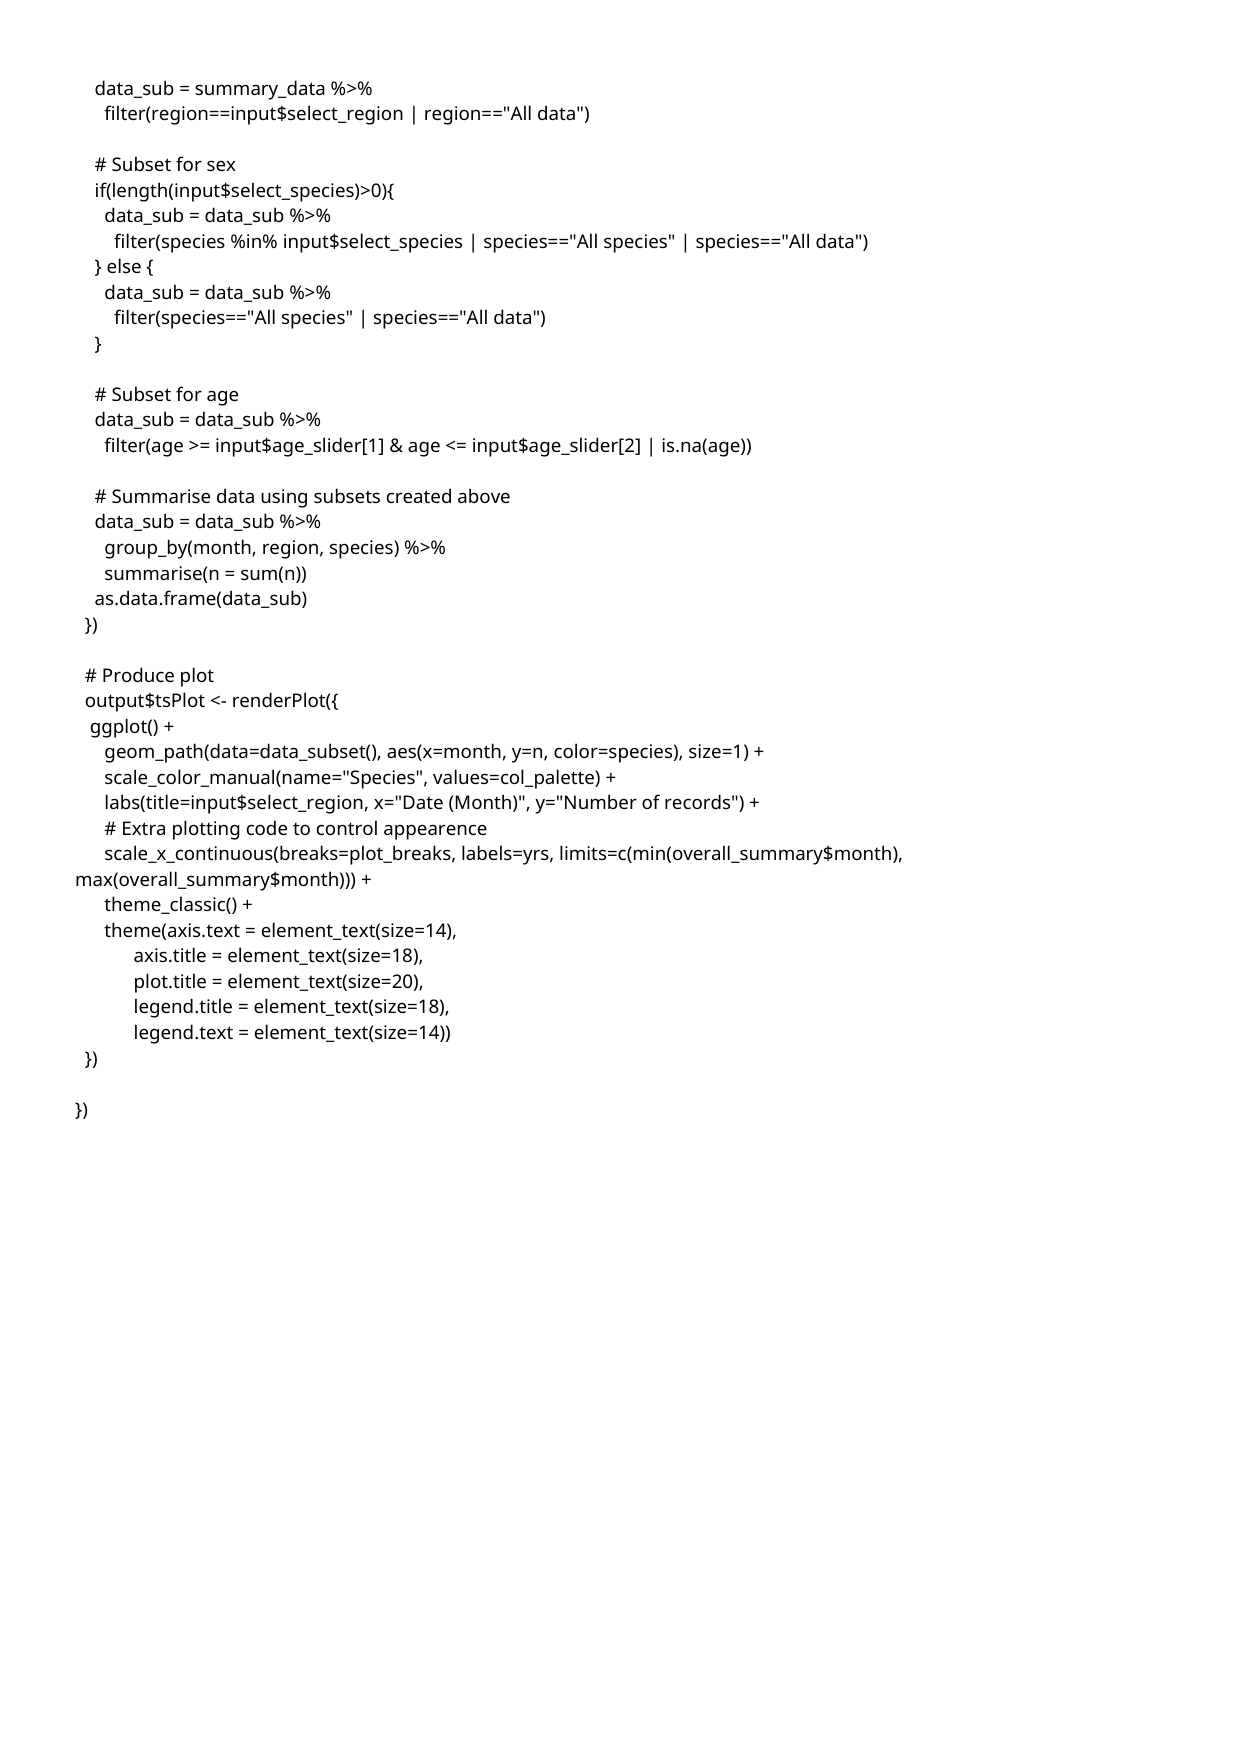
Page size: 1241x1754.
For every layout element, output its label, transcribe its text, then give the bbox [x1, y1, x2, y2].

text theme_classic() + [75, 892, 1165, 917]
text filter(age >= input$age_slider[1] & age <= input$age_slider[2] | is.na(age)) [75, 432, 1165, 458]
text filter(species=="All species" | species=="All data") [75, 305, 1165, 330]
text legend.text = element_text(size=14)) [75, 1019, 1165, 1045]
text theme(axis.text = element_text(size=14), [75, 917, 1165, 943]
text geom_path(data=data_subset(), aes(x=month, y=n, color=species), size=1) + [75, 738, 1165, 764]
text group_by(month, region, species) %>% [75, 534, 1165, 560]
text scale_color_manual(name="Species", values=col_palette) + [75, 764, 1165, 789]
text summarise(n = sum(n)) [75, 560, 1165, 585]
text }) [75, 1045, 1165, 1070]
text }) [75, 611, 1165, 636]
text } [75, 330, 1165, 356]
text ggplot() + [75, 713, 1165, 738]
text } else { [75, 254, 1165, 279]
text data_sub = data_sub %>% [75, 509, 1165, 534]
text data_sub = data_sub %>% [75, 203, 1165, 228]
text as.data.frame(data_sub) [75, 585, 1165, 611]
text data_sub = summary_data %>% [75, 75, 1165, 101]
text }) [75, 1096, 1165, 1121]
text plot.title = element_text(size=20), [75, 968, 1165, 994]
text # Extra plotting code to control appearence [75, 815, 1165, 841]
text # Subset for sex [75, 152, 1165, 177]
text if(length(input$select_species)>0){ [75, 177, 1165, 203]
text # Summarise data using subsets created above [75, 483, 1165, 509]
text # Subset for age [75, 381, 1165, 407]
text filter(region==input$select_region | region=="All data") [75, 101, 1165, 126]
text scale_x_continuous(breaks=plot_breaks, labels=yrs, limits=c(min(overall_summary$month), max(overall_summary$month))) + [75, 841, 1165, 892]
text output$tsPlot <- renderPlot({ [75, 687, 1165, 713]
text axis.title = element_text(size=18), [75, 943, 1165, 968]
text # Produce plot [75, 662, 1165, 687]
text legend.title = element_text(size=18), [75, 994, 1165, 1019]
text filter(species %in% input$select_species | species=="All species" | species=="All data") [75, 228, 1165, 254]
text labs(title=input$select_region, x="Date (Month)", y="Number of records") + [75, 789, 1165, 815]
text data_sub = data_sub %>% [75, 407, 1165, 432]
text data_sub = data_sub %>% [75, 279, 1165, 305]
